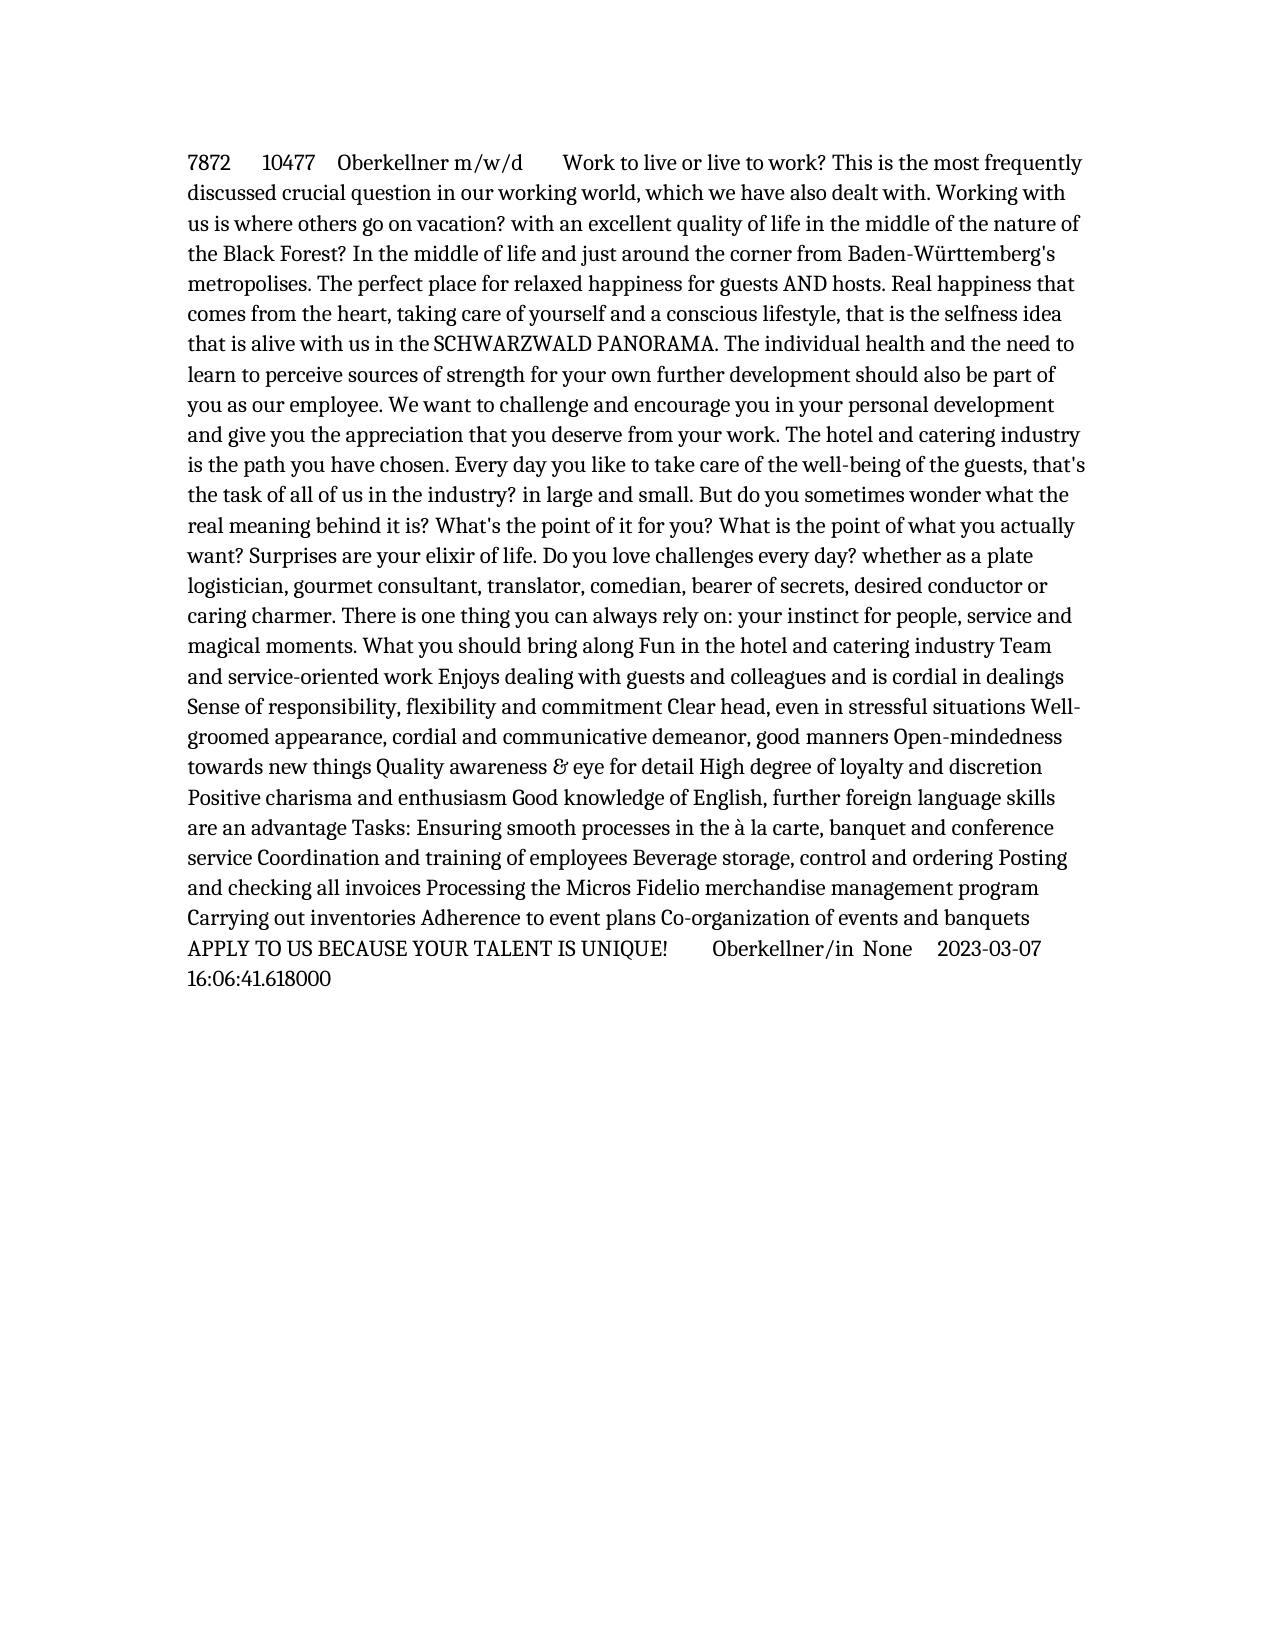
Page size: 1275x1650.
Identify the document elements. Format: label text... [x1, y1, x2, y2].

text 7872 10477 Oberkellner m/w/d Work to live or live to work? This is the most frequently discussed crucial question in our working world, which we have also dealt with. Working with us is where others go on vacation? with an excellent quality of life in the middle of the nature of the Black Forest? In the middle of life and just around the corner from Baden-Württemberg's metropolises. The perfect place for relaxed happiness for guests AND hosts. Real happiness that comes from the heart, taking care of yourself and a conscious lifestyle, that is the selfness idea that is alive with us in the SCHWARZWALD PANORAMA. The individual health and the need to learn to perceive sources of strength for your own further development should also be part of you as our employee. We want to challenge and encourage you in your personal development and give you the appreciation that you deserve from your work. The hotel and catering industry is the path you have chosen. Every day you like to take care of the well-being of the guests, that's the task of all of us in the industry? in large and small. But do you sometimes wonder what the real meaning behind it is? What's the point of it for you? What is the point of what you actually want? Surprises are your elixir of life. Do you love challenges every day? whether as a plate logistician, gourmet consultant, translator, comedian, bearer of secrets, desired conductor or caring charmer. There is one thing you can always rely on: your instinct for people, service and magical moments. What you should bring along Fun in the hotel and catering industry Team and service-oriented work Enjoys dealing with guests and colleagues and is cordial in dealings Sense of responsibility, flexibility and commitment Clear head, even in stressful situations Well-groomed appearance, cordial and communicative demeanor, good manners Open-mindedness towards new things Quality awareness & eye for detail High degree of loyalty and discretion Positive charisma and enthusiasm Good knowledge of English, further foreign language skills are an advantage Tasks: Ensuring smooth processes in the à la carte, banquet and conference service Coordination and training of employees Beverage storage, control and ordering Posting and checking all invoices Processing the Micros Fidelio merchandise management program Carrying out inventories Adherence to event plans Co-organization of events and banquets APPLY TO US BECAUSE YOUR TALENT IS UNIQUE! Oberkellner/in None 2023-03-07 16:06:41.618000 [187, 150, 1087, 1022]
